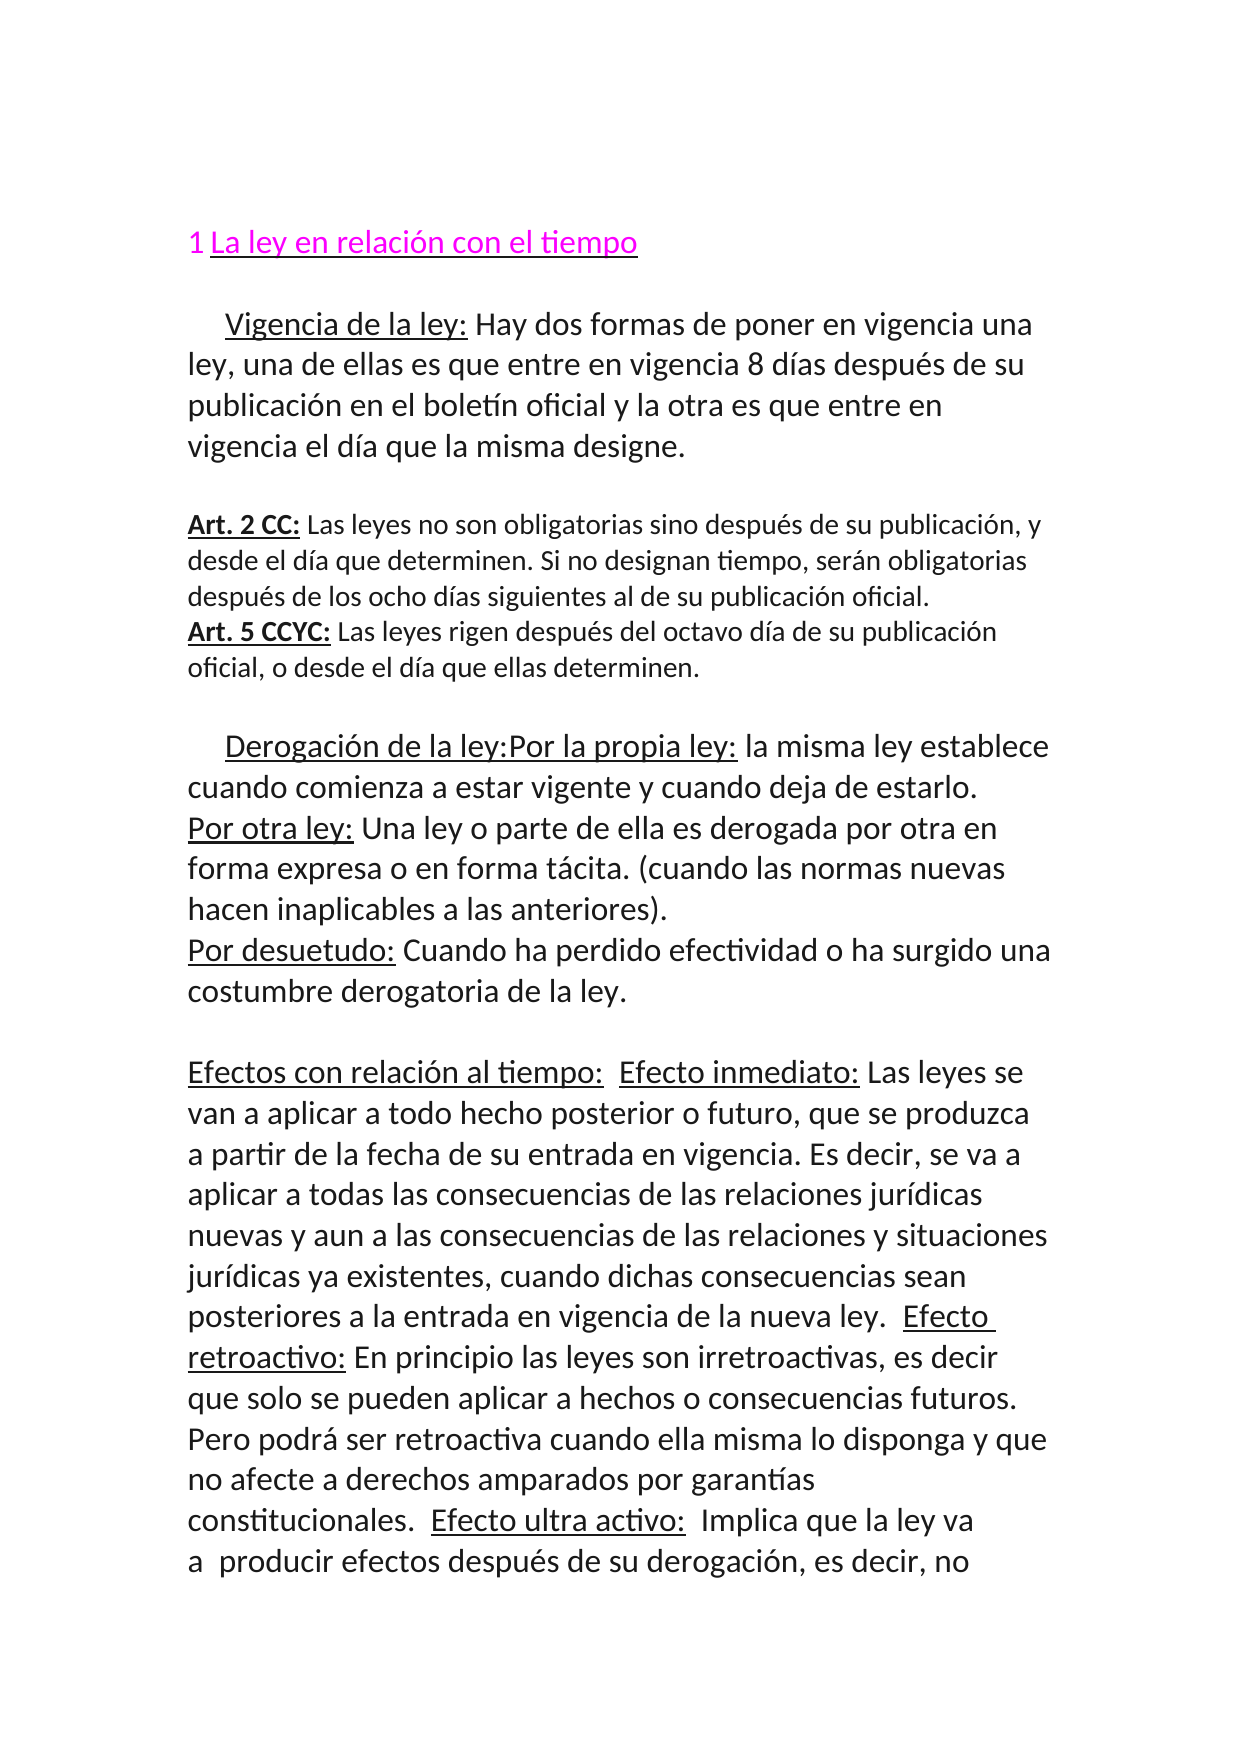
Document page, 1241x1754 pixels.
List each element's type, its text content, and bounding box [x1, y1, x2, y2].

text Por desuetudo: Cuando ha perdido efectividad o ha surgido una costumbre derogatoria de la ley. [187, 929, 1053, 1010]
text Derogación de la ley: Por la propia ley: la misma ley establece cuando comienza a estar vigente y cuando deja de estarlo. [187, 725, 1053, 807]
text Por otra ley: Una ley o parte de ella es derogada por otra en forma expresa o en forma tácita. (cuando las normas nuevas hacen inaplicables a las anteriores). [187, 807, 1053, 929]
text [187, 1051, 1053, 1581]
text Vigencia de la ley: Hay dos formas de poner en vigencia una ley, una de ellas es que entre en vigencia 8 días después de su publicación en el boletín oficial y la otra es que entre en vigencia el día que la misma designe. [187, 303, 1053, 466]
text Art. 5 CCYC: Las leyes rigen después del octavo día de su publicación oficial, o desde el día que ellas determinen. [187, 613, 1053, 684]
list La ley en relación con el tiempo [187, 221, 1053, 262]
text Art. 2 CC: Las leyes no son obligatorias sino después de su publicación, y desde el día que determinen. Si no designan tiempo, serán obligatorias después de los ocho días siguientes al de su publicación oficial. [187, 506, 1053, 613]
